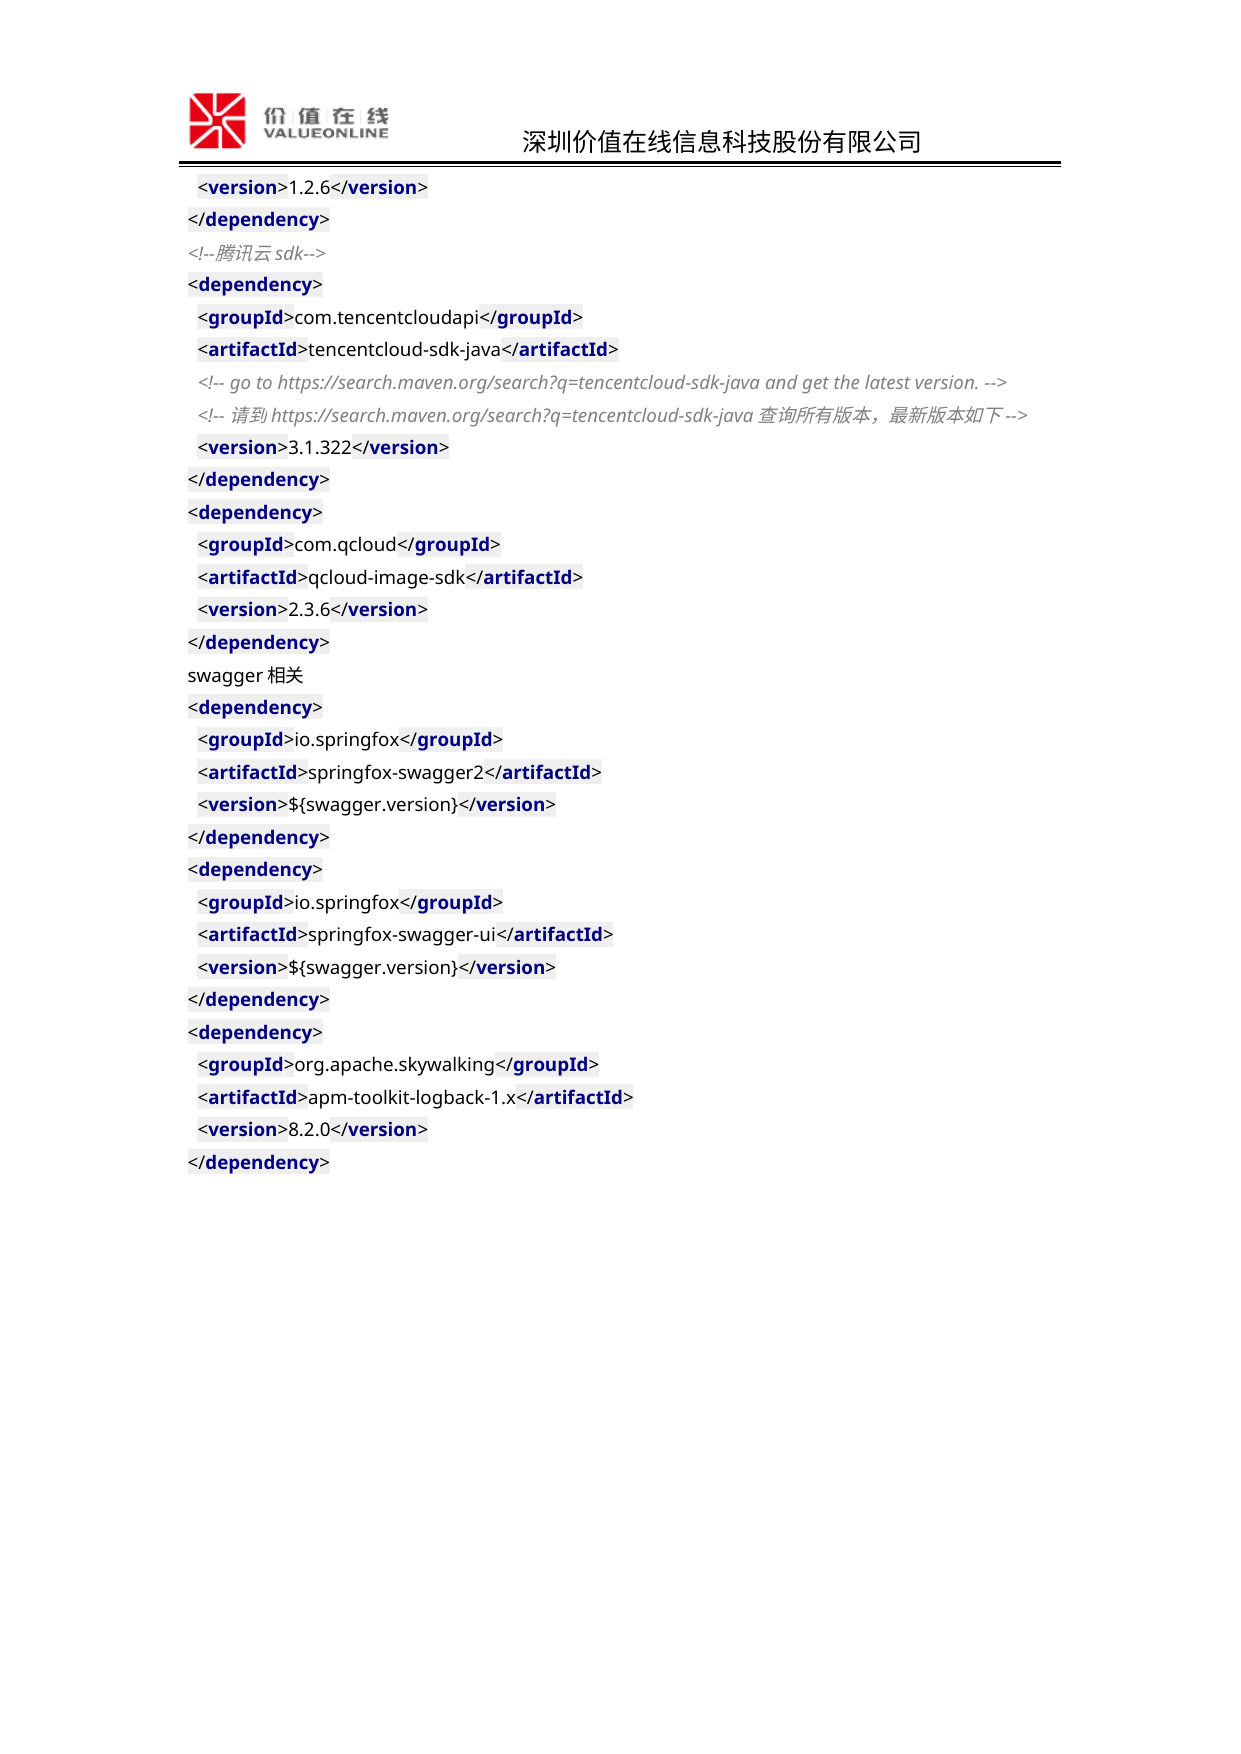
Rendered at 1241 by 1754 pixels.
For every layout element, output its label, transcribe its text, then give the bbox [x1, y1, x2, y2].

picture [187, 90, 393, 152]
text <dependency> <groupId>com.qcloud</groupId> <artifactId>qcloud-image-sdk</artifactId> <version>2.3.6</version> </dependency> [187, 496, 1053, 658]
text <!--腾讯云sdk--> <dependency> <groupId>com.tencentcloudapi</groupId> <artifactId>tencentcloud-sdk-java</artifactId> <!-- go to https://search.maven.org/search?q=tencentcloud-sdk-java and get the latest version. --> <!-- 请到https://search.maven.org/search?q=tencentcloud-sdk-java查询所有版本，最新版本如下 --> <version>3.1.322</version> </dependency> [187, 236, 1053, 496]
text <dependency> <groupId>com.alibaba</groupId> <artifactId>druid-spring-boot-starter</artifactId> <version>1.2.6</version> </dependency> [187, 171, 1053, 236]
text swagger相关 [187, 658, 1053, 691]
text <dependency> <groupId>io.springfox</groupId> <artifactId>springfox-swagger2</artifactId> <version>${swagger.version}</version> </dependency> <dependency> <groupId>io.springfox</groupId> <artifactId>springfox-swagger-ui</artifactId> <version>${swagger.version}</version> </dependency> [187, 691, 1053, 1016]
text <dependency> <groupId>org.apache.skywalking</groupId> <artifactId>apm-toolkit-logback-1.x</artifactId> <version>8.2.0</version> </dependency> [187, 1016, 1053, 1178]
